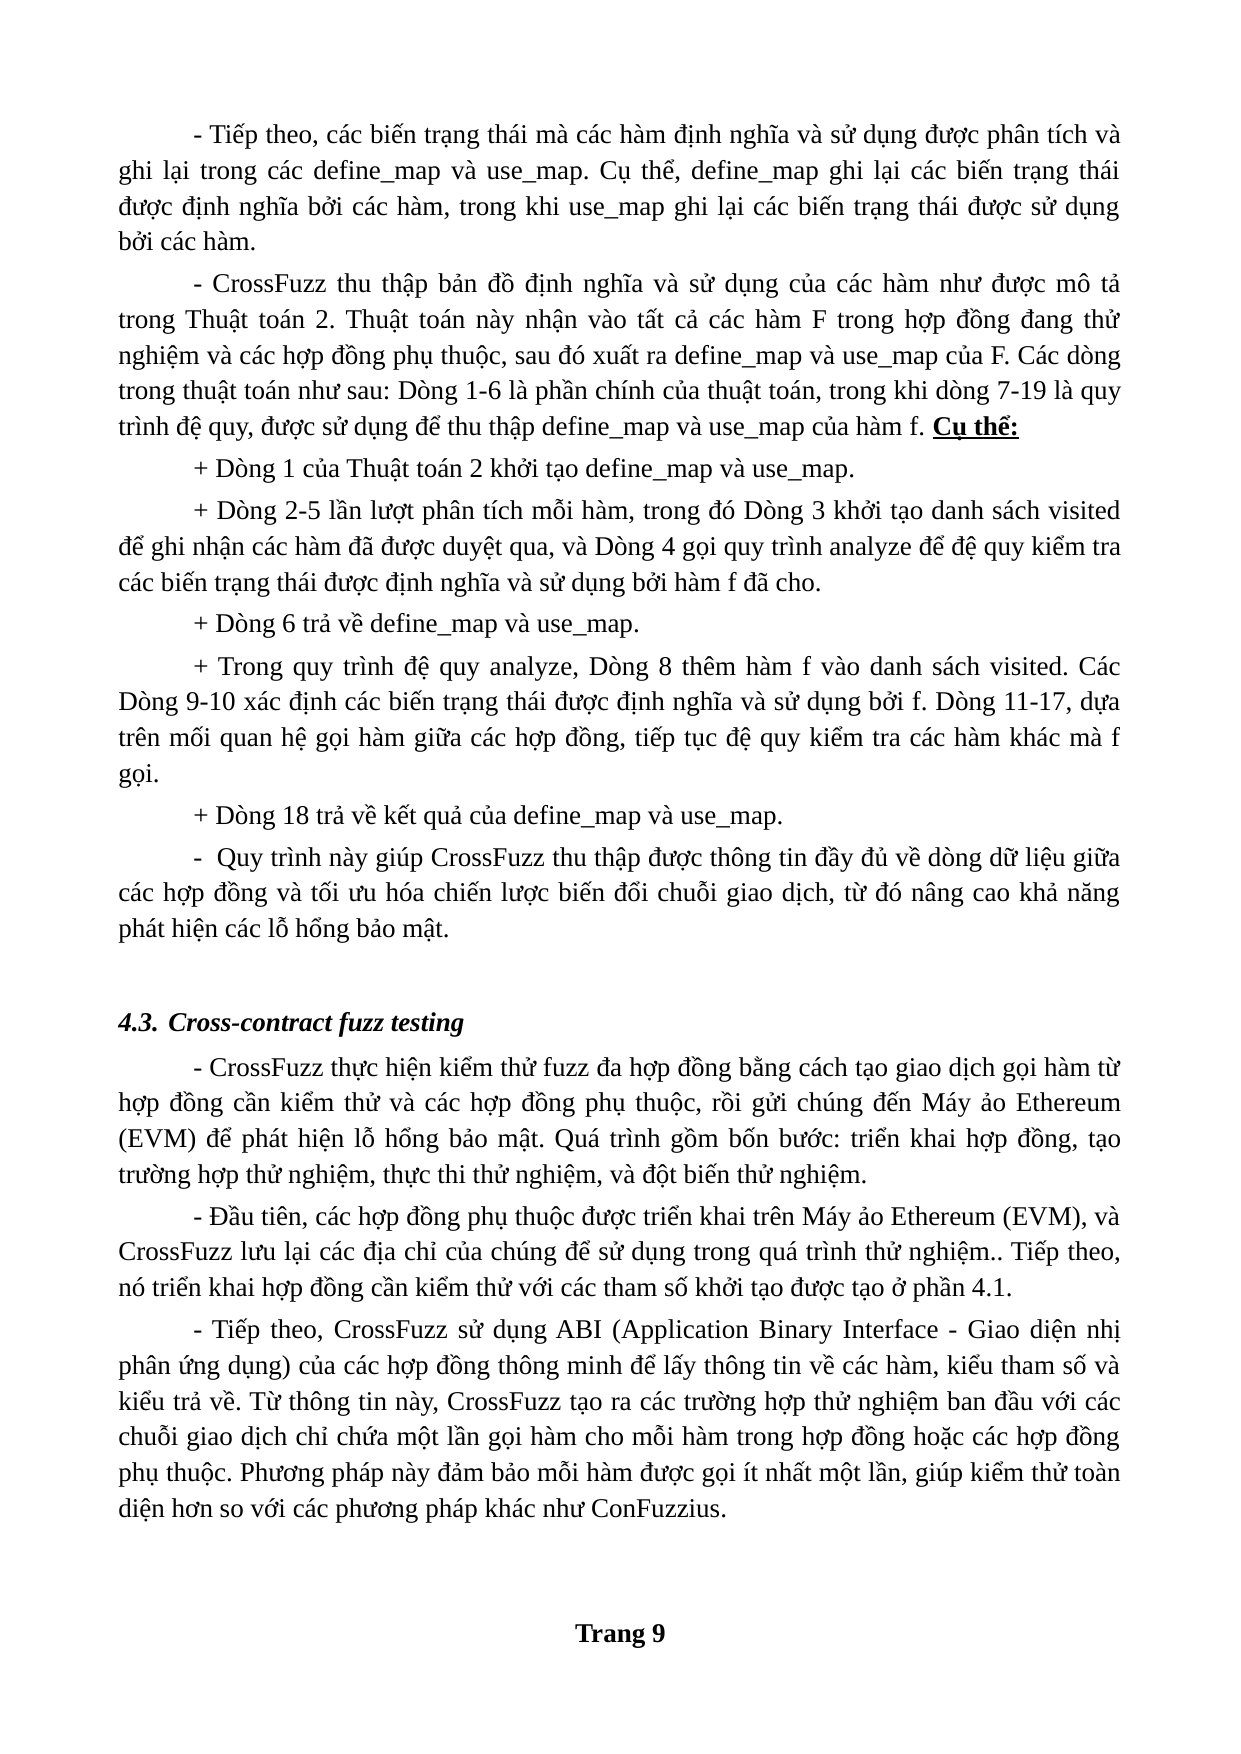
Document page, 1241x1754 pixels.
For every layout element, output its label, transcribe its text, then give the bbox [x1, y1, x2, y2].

text + Dòng 1 của Thuật toán 2 khởi tạo define_map và use_map. [118, 452, 1122, 483]
text - CrossFuzz thu thập bản đồ định nghĩa và sử dụng của các hàm như được mô tả trong Thuật toán 2. Thuật toán này nhận vào tất cả các hàm F trong hợp đồng đang thử nghiệm và các hợp đồng phụ thuộc, sau đó xuất ra define_map và use_map của F. Các dòng trong thuật toán như sau: Dòng 1-6 là phần chính của thuật toán, trong khi dòng 7-19 là quy trình đệ quy, được sử dụng để thu thập define_map và use_map của hàm f. Cụ thể: [118, 267, 1122, 441]
text - Quy trình này giúp CrossFuzz thu thập được thông tin đầy đủ về dòng dữ liệu giữa các hợp đồng và tối ưu hóa chiến lược biến đổi chuỗi giao dịch, từ đó nâng cao khả năng phát hiện các lỗ hổng bảo mật. [118, 841, 1122, 943]
text + Dòng 18 trả về kết quả của define_map và use_map. [118, 799, 1122, 830]
text - Tiếp theo, các biến trạng thái mà các hàm định nghĩa và sử dụng được phân tích và ghi lại trong các define_map và use_map. Cụ thể, define_map ghi lại các biến trạng thái được định nghĩa bởi các hàm, trong khi use_map ghi lại các biến trạng thái được sử dụng bởi các hàm. [118, 118, 1122, 256]
text + Trong quy trình đệ quy analyze, Dòng 8 thêm hàm f vào danh sách visited. Các Dòng 9-10 xác định các biến trạng thái được định nghĩa và sử dụng bởi f. Dòng 11-17, dựa trên mối quan hệ gọi hàm giữa các hợp đồng, tiếp tục đệ quy kiểm tra các hàm khác mà f gọi. [118, 649, 1122, 788]
subtitle 4.3. Cross-contract fuzz testing [118, 1007, 1122, 1038]
text - Đầu tiên, các hợp đồng phụ thuộc được triển khai trên Máy ảo Ethereum (EVM), và CrossFuzz lưu lại các địa chỉ của chúng để sử dụng trong quá trình thử nghiệm.. Tiếp theo, nó triển khai hợp đồng cần kiểm thử với các tham số khởi tạo được tạo ở phần 4.1. [118, 1200, 1122, 1302]
text - CrossFuzz thực hiện kiểm thử fuzz đa hợp đồng bằng cách tạo giao dịch gọi hàm từ hợp đồng cần kiểm thử và các hợp đồng phụ thuộc, rồi gửi chúng đến Máy ảo Ethereum (EVM) để phát hiện lỗ hổng bảo mật. Quá trình gồm bốn bước: triển khai hợp đồng, tạo trường hợp thử nghiệm, thực thi thử nghiệm, và đột biến thử nghiệm. [118, 1051, 1122, 1189]
text - Tiếp theo, CrossFuzz sử dụng ABI (Application Binary Interface - Giao diện nhị phân ứng dụng) của các hợp đồng thông minh để lấy thông tin về các hàm, kiểu tham số và kiểu trả về. Từ thông tin này, CrossFuzz tạo ra các trường hợp thử nghiệm ban đầu với các chuỗi giao dịch chỉ chứa một lần gọi hàm cho mỗi hàm trong hợp đồng hoặc các hợp đồng phụ thuộc. Phương pháp này đảm bảo mỗi hàm được gọi ít nhất một lần, giúp kiểm thử toàn diện hơn so với các phương pháp khác như ConFuzzius. [118, 1313, 1122, 1523]
text + Dòng 2-5 lần lượt phân tích mỗi hàm, trong đó Dòng 3 khởi tạo danh sách visited để ghi nhận các hàm đã được duyệt qua, và Dòng 4 gọi quy trình analyze để đệ quy kiểm tra các biến trạng thái được định nghĩa và sử dụng bởi hàm f đã cho. [118, 494, 1122, 597]
text + Dòng 6 trả về define_map và use_map. [118, 608, 1122, 639]
